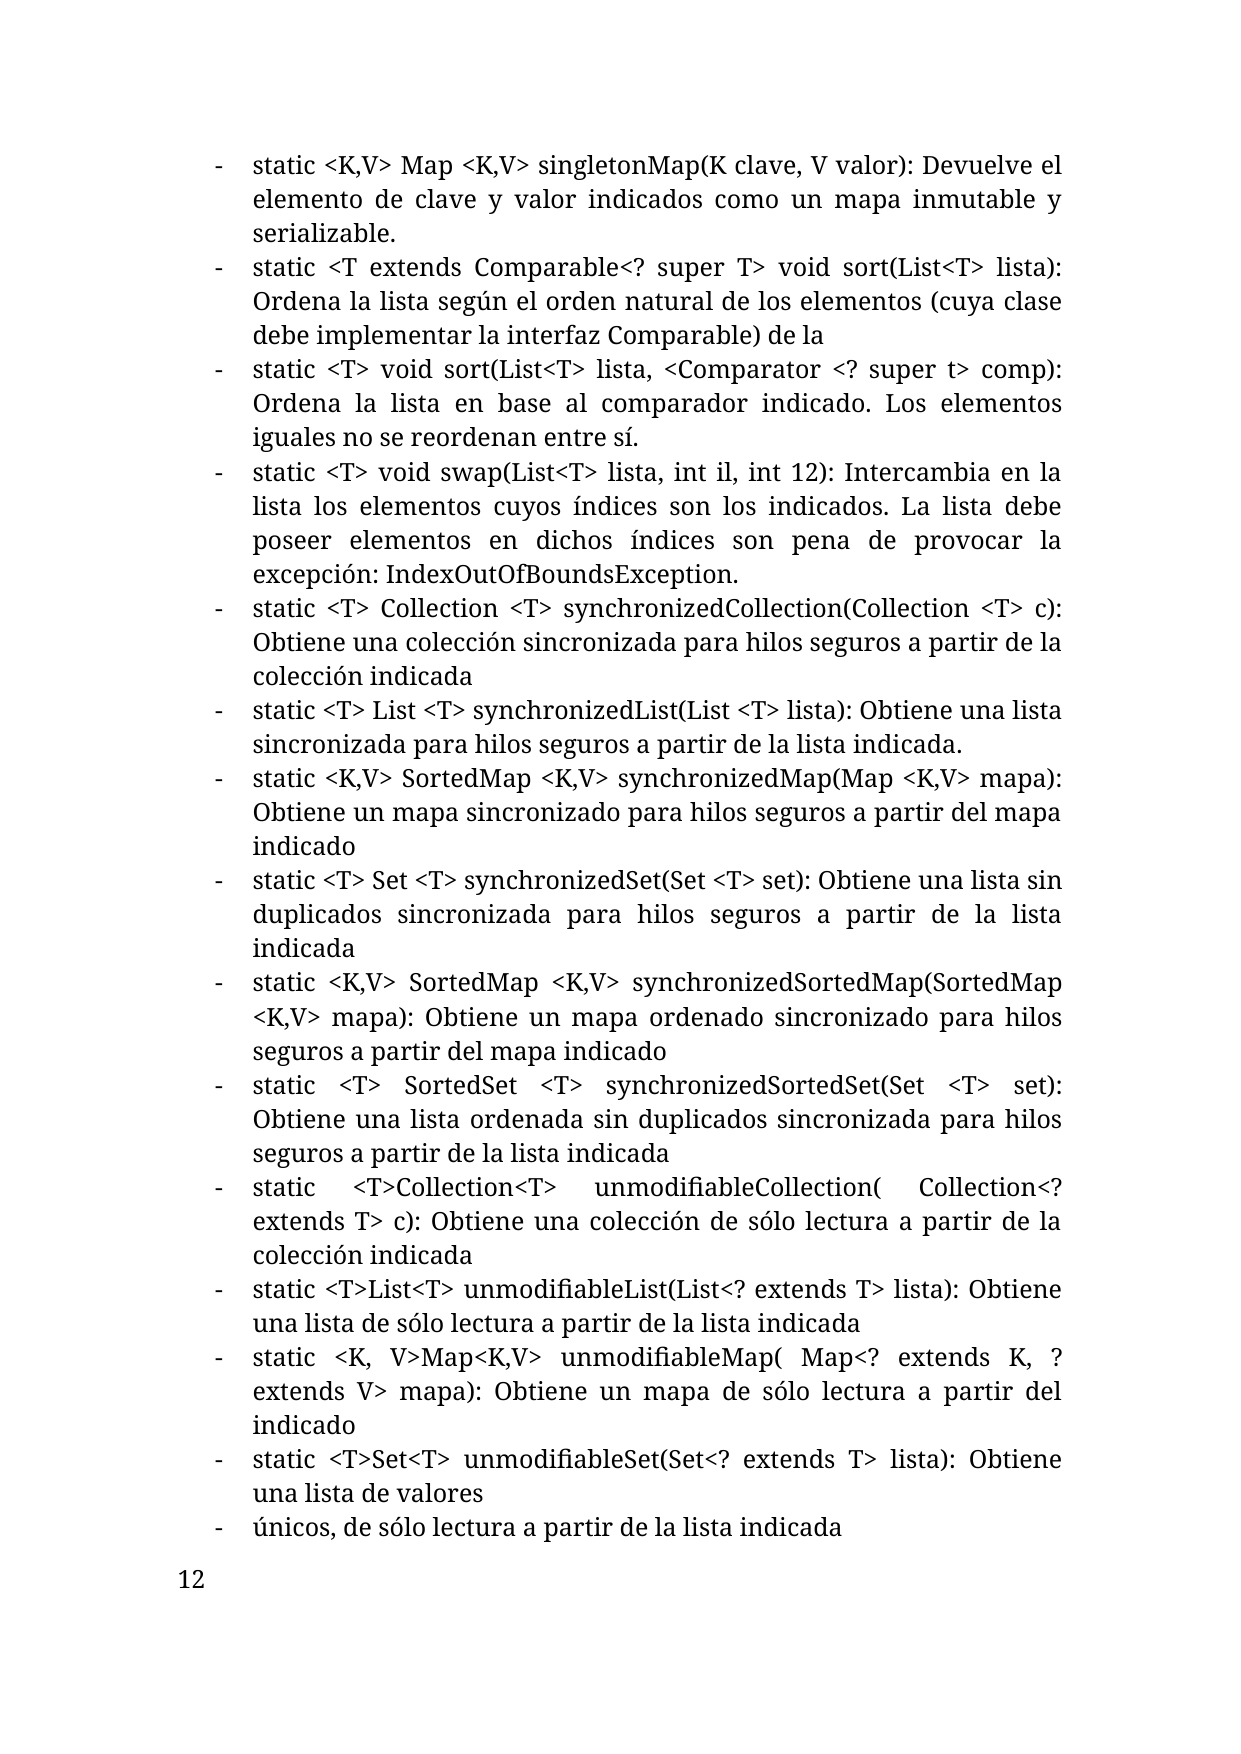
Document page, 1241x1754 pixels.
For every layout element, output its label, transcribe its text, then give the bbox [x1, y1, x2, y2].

list static <T> SortedSet <T> synchronizedSortedSet(Set <T> set): Obtiene una lista ordenada sin duplicados sincronizada para hilos seguros a partir de la lista indicada [215, 1067, 1063, 1169]
list static <T> Set <T> synchronizedSet(Set <T> set): Obtiene una lista sin duplicados sincronizada para hilos seguros a partir de la lista indicada [215, 863, 1063, 965]
list static <T> void swap(List<T> lista, int il, int 12): Intercambia en la lista los elementos cuyos índices son los indicados. La lista debe poseer elementos en dichos índices son pena de provocar la excepción: IndexOutOfBoundsException. [215, 454, 1063, 590]
list static <K, V>Map<K,V> unmodifiableMap( Map<? extends K, ? extends V> mapa): Obtiene un mapa de sólo lectura a partir del indicado [215, 1340, 1063, 1442]
list static <T> void sort(List<T> lista, <Comparator <? super t> comp): Ordena la lista en base al comparador indicado. Los elementos iguales no se reordenan entre sí. [215, 352, 1063, 454]
list static <T>List<T> unmodifiableList(List<? extends T> lista): Obtiene una lista de sólo lectura a partir de la lista indicada [215, 1272, 1063, 1340]
list static <K,V> SortedMap <K,V> synchronizedMap(Map <K,V> mapa): Obtiene un mapa sincronizado para hilos seguros a partir del mapa indicado [215, 761, 1063, 863]
list static <T extends Comparable<? super T> void sort(List<T> lista): Ordena la lista según el orden natural de los elementos (cuya clase debe implementar la interfaz Comparable) de la [215, 250, 1063, 352]
list static <K,V> Map <K,V> singletonMap(K clave, V valor): Devuelve el elemento de clave y valor indicados como un mapa inmutable y serializable. [215, 148, 1063, 250]
list static <T>Set<T> unmodifiableSet(Set<? extends T> lista): Obtiene una lista de valores [215, 1442, 1063, 1510]
list static <T> Collection <T> synchronizedCollection(Collection <T> c): Obtiene una colección sincronizada para hilos seguros a partir de la colección indicada [215, 590, 1063, 693]
list static <K,V> SortedMap <K,V> synchronizedSortedMap(SortedMap <K,V> mapa): Obtiene un mapa ordenado sincronizado para hilos seguros a partir del mapa indicado [215, 965, 1063, 1067]
list únicos, de sólo lectura a partir de la lista indicada [215, 1510, 1063, 1544]
list static <T> List <T> synchronizedList(List <T> lista): Obtiene una lista sincronizada para hilos seguros a partir de la lista indicada. [215, 693, 1063, 761]
list static <T>Collection<T> unmodifiableCollection( Collection<? extends T> c): Obtiene una colección de sólo lectura a partir de la colección indicada [215, 1169, 1063, 1272]
